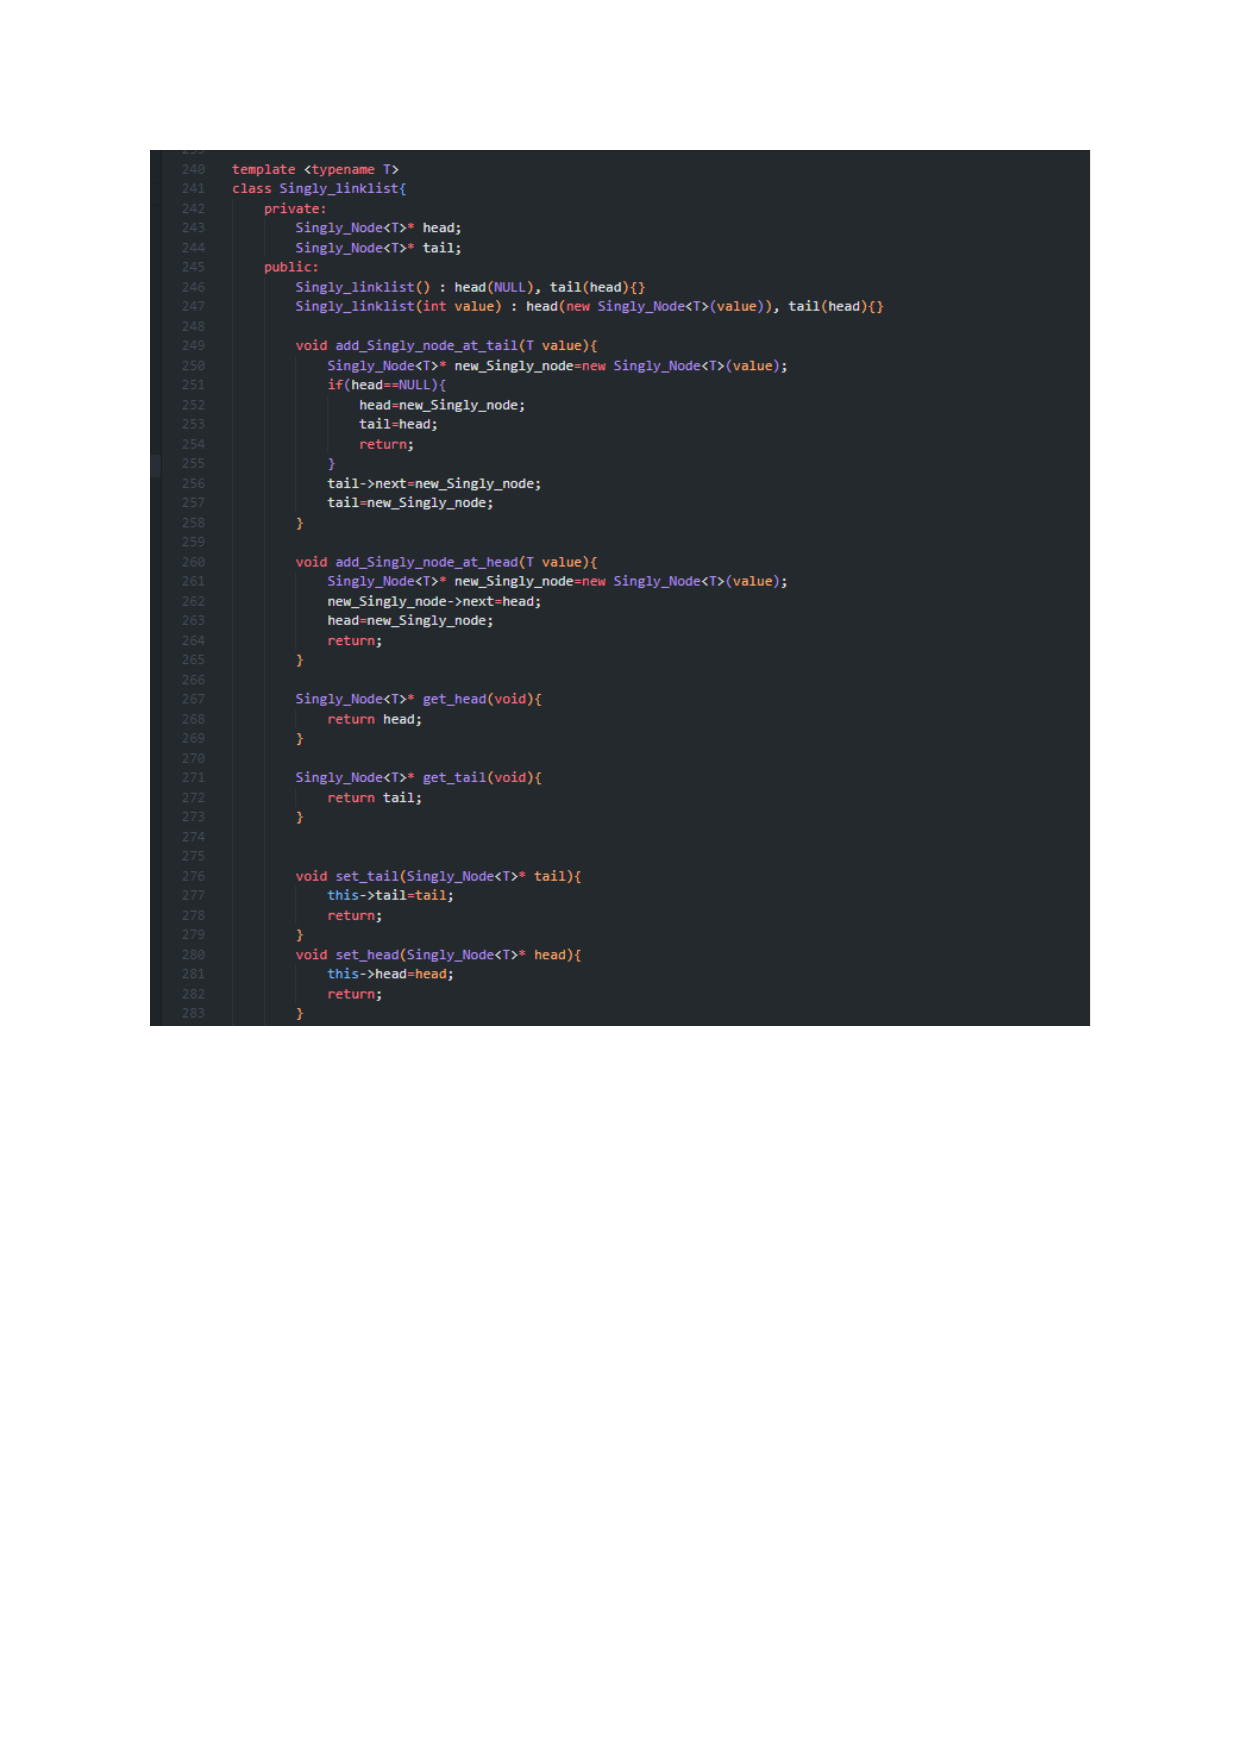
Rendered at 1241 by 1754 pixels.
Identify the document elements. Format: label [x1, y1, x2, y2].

picture [150, 150, 1091, 1026]
